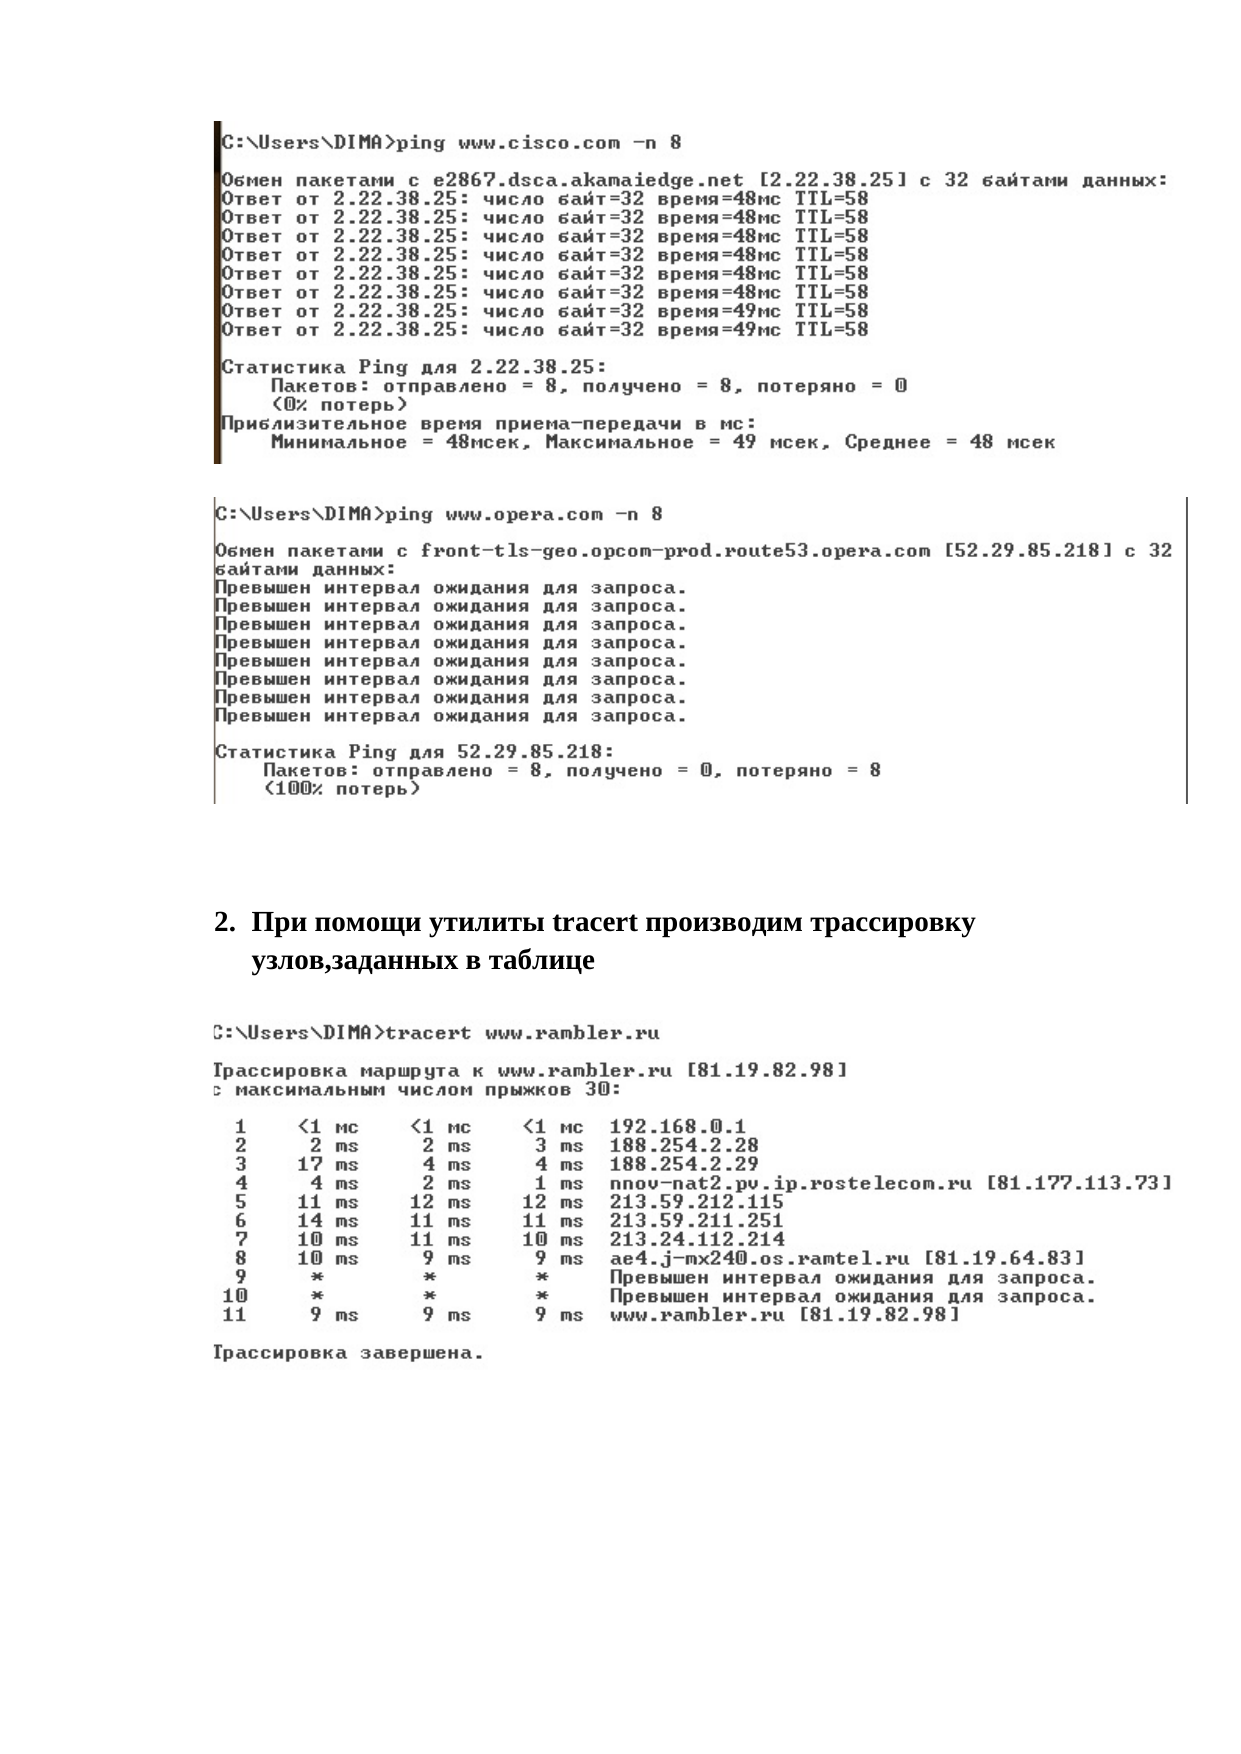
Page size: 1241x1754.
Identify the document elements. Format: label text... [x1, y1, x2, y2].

picture [213, 497, 1188, 804]
picture [213, 121, 1189, 464]
list При помощи утилиты tracert производим трассировку узлов,заданных в таблице [214, 904, 1152, 976]
picture [213, 1019, 1189, 1373]
